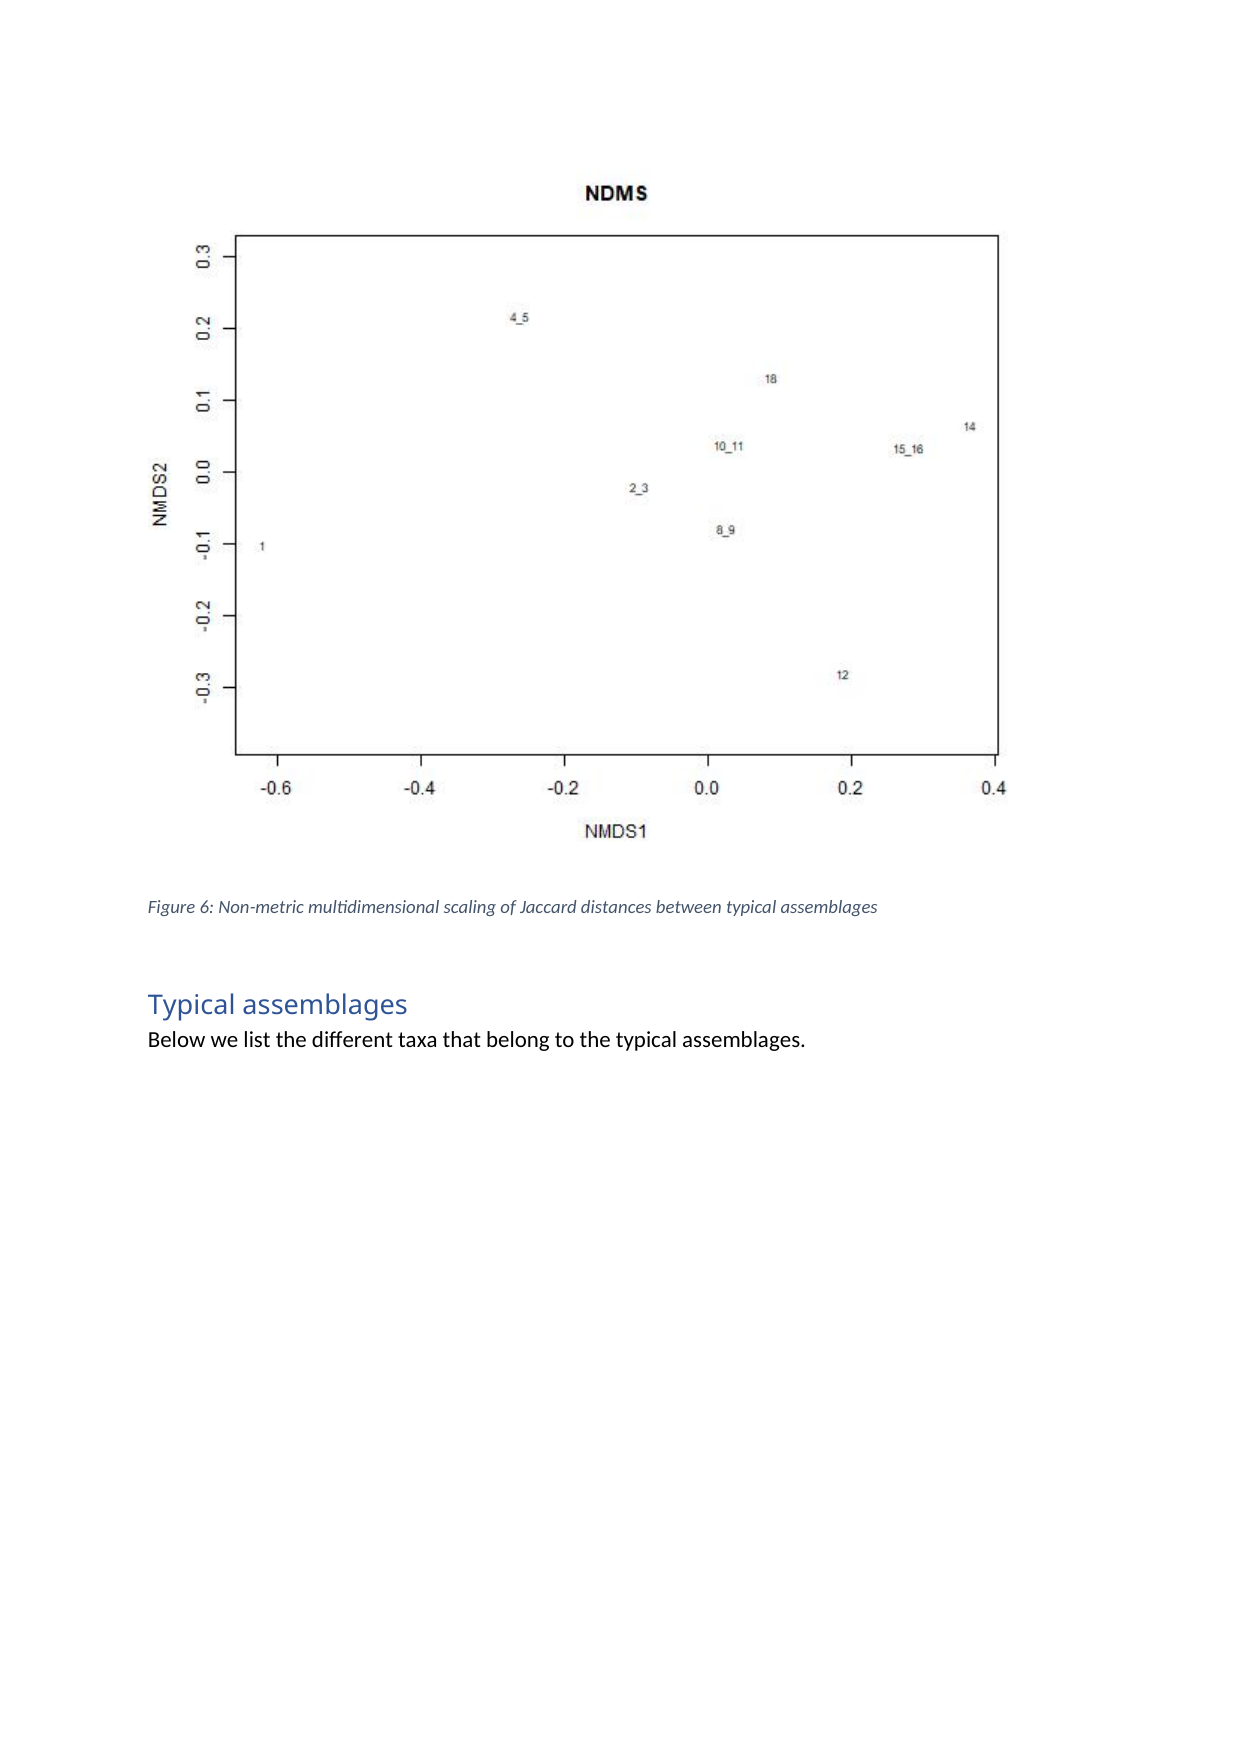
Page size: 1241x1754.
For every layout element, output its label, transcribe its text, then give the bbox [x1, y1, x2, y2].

text Below we list the different taxa that belong to the typical assemblages. [148, 1025, 1093, 1053]
picture [147, 147, 1044, 865]
text Typical assemblages [148, 986, 1093, 1022]
text Figure 6: Non-metric multidimensional scaling of Jaccard distances between typical assemblages [148, 895, 1093, 918]
